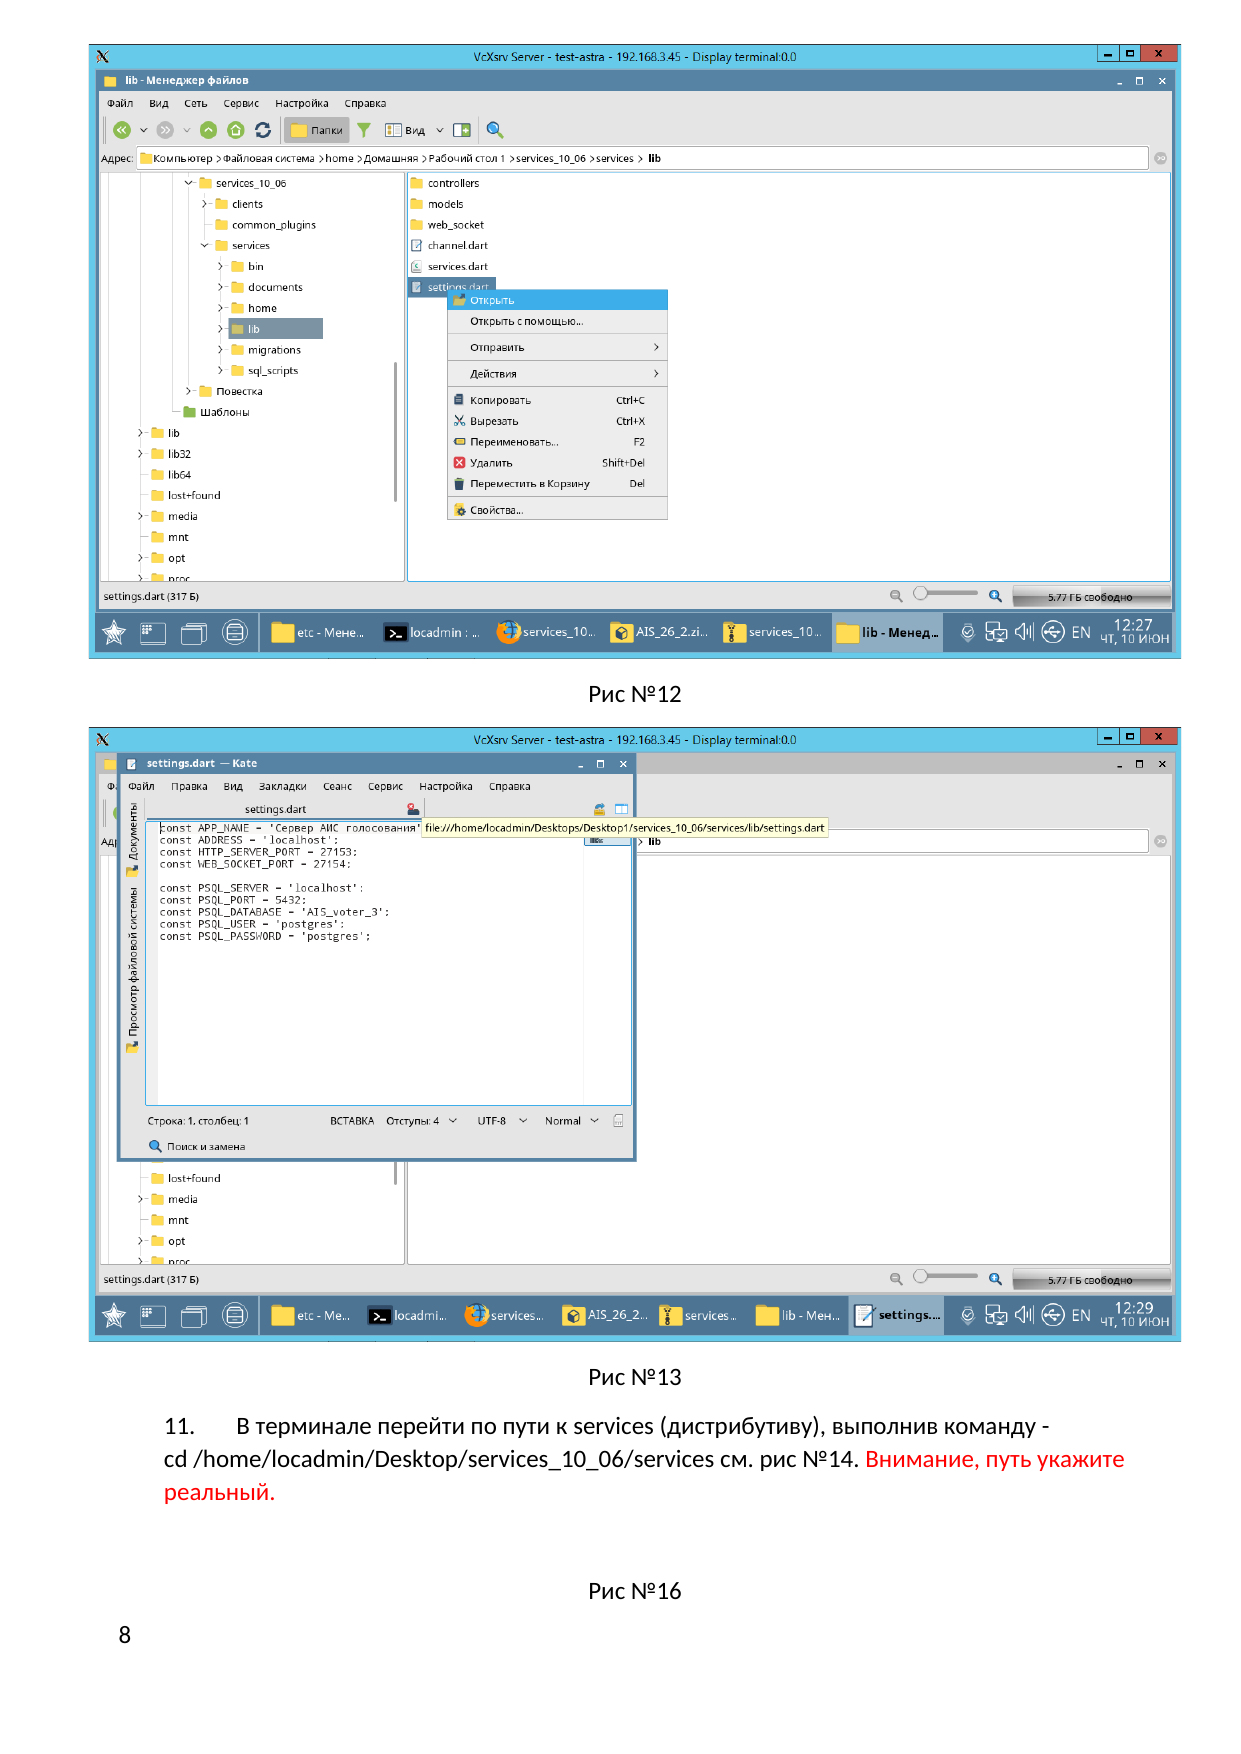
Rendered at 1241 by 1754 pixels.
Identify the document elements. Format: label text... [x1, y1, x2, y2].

text Рис №12 [89, 678, 1181, 708]
picture [88, 44, 1182, 659]
text Рис №13 [89, 1361, 1181, 1391]
text Рис №16 [89, 1575, 1181, 1606]
picture [88, 727, 1182, 1342]
list В терминале перейти по пути к services (дистрибутиву), выполнив команду - cd /home/locadmin/Desktop/services_10_06/services см. рис №14. Внимание, путь укажите реальный. [164, 1410, 1181, 1507]
